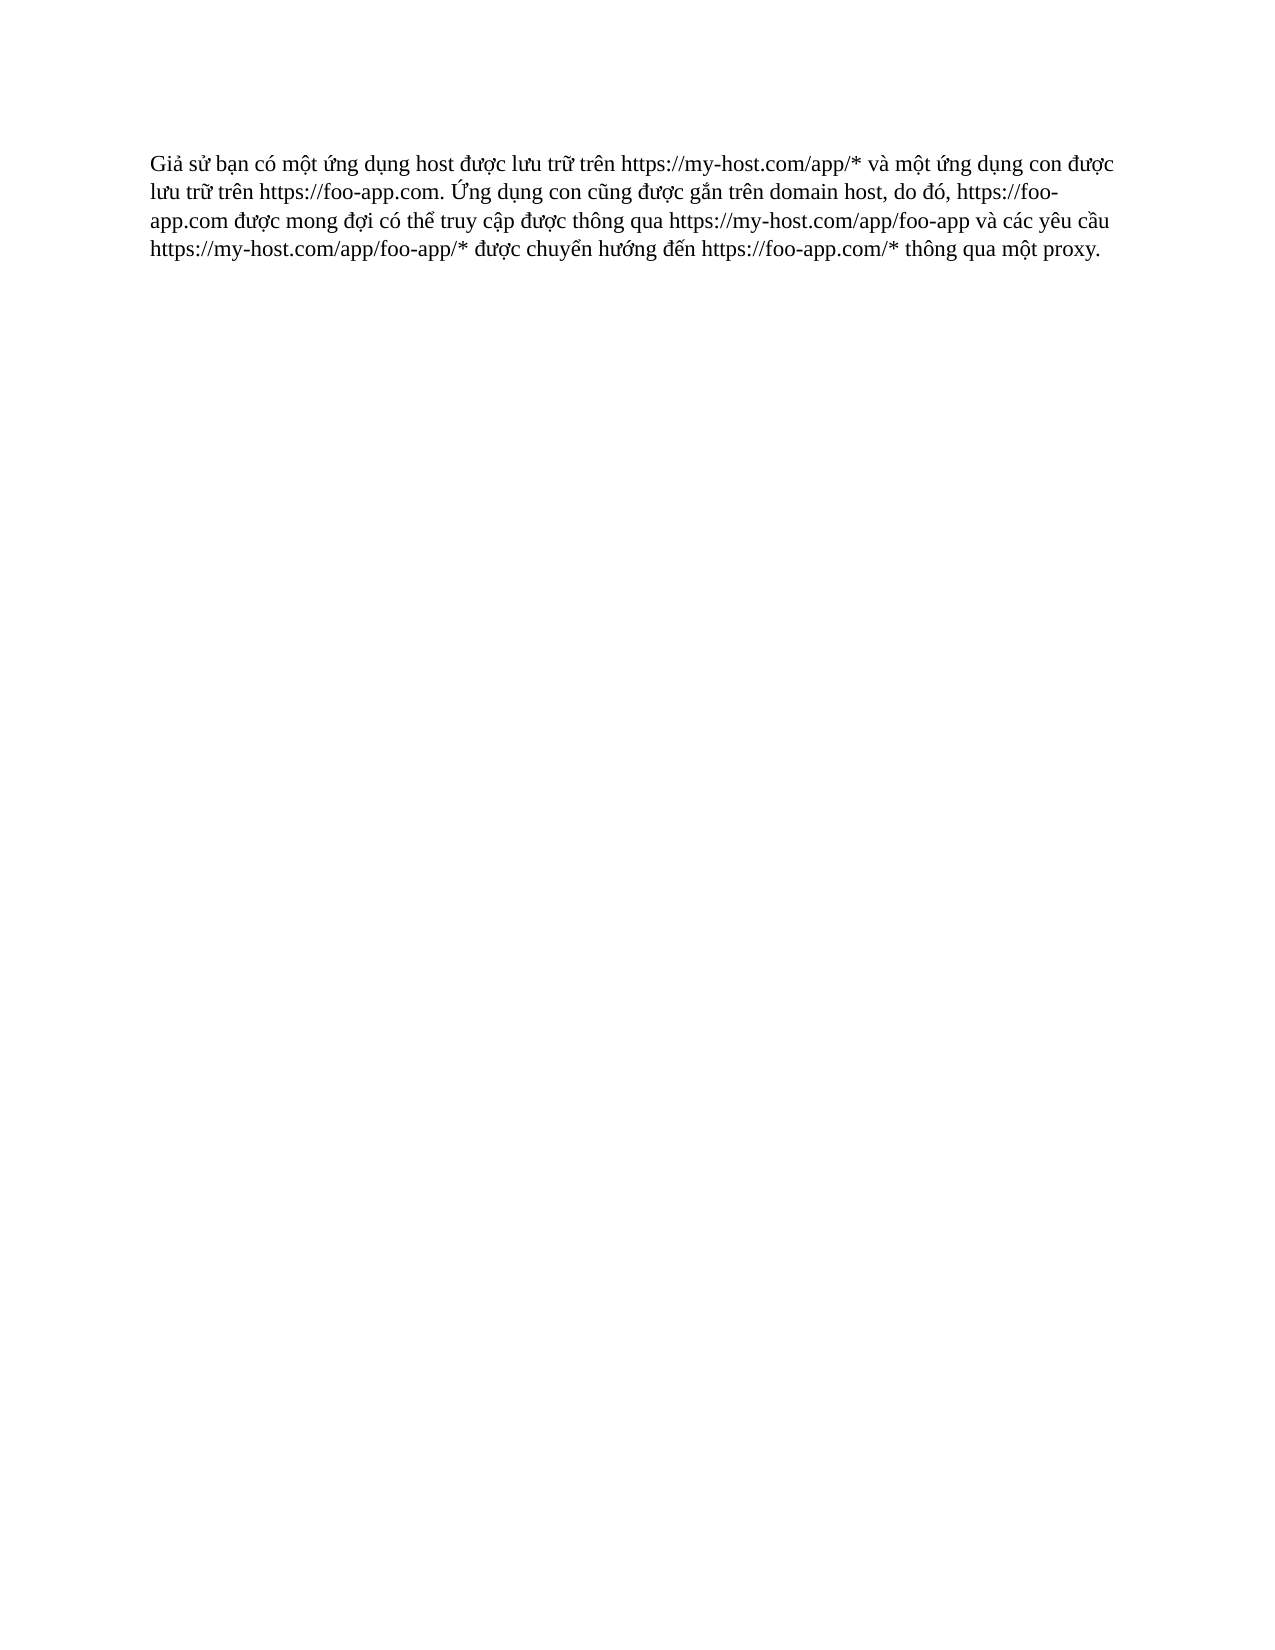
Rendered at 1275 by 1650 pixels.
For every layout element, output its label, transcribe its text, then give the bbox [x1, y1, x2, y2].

text Giả sử bạn có một ứng dụng host được lưu trữ trên https://my-host.com/app/* và một ứng dụng con được lưu trữ trên https://foo-app.com. Ứng dụng con cũng được gắn trên domain host, do đó, https://foo-app.com được mong đợi có thể truy cập được thông qua https://my-host.com/app/foo-app và các yêu cầu https://my-host.com/app/foo-app/* được chuyển hướng đến https://foo-app.com/* thông qua một proxy. [150, 150, 1125, 262]
